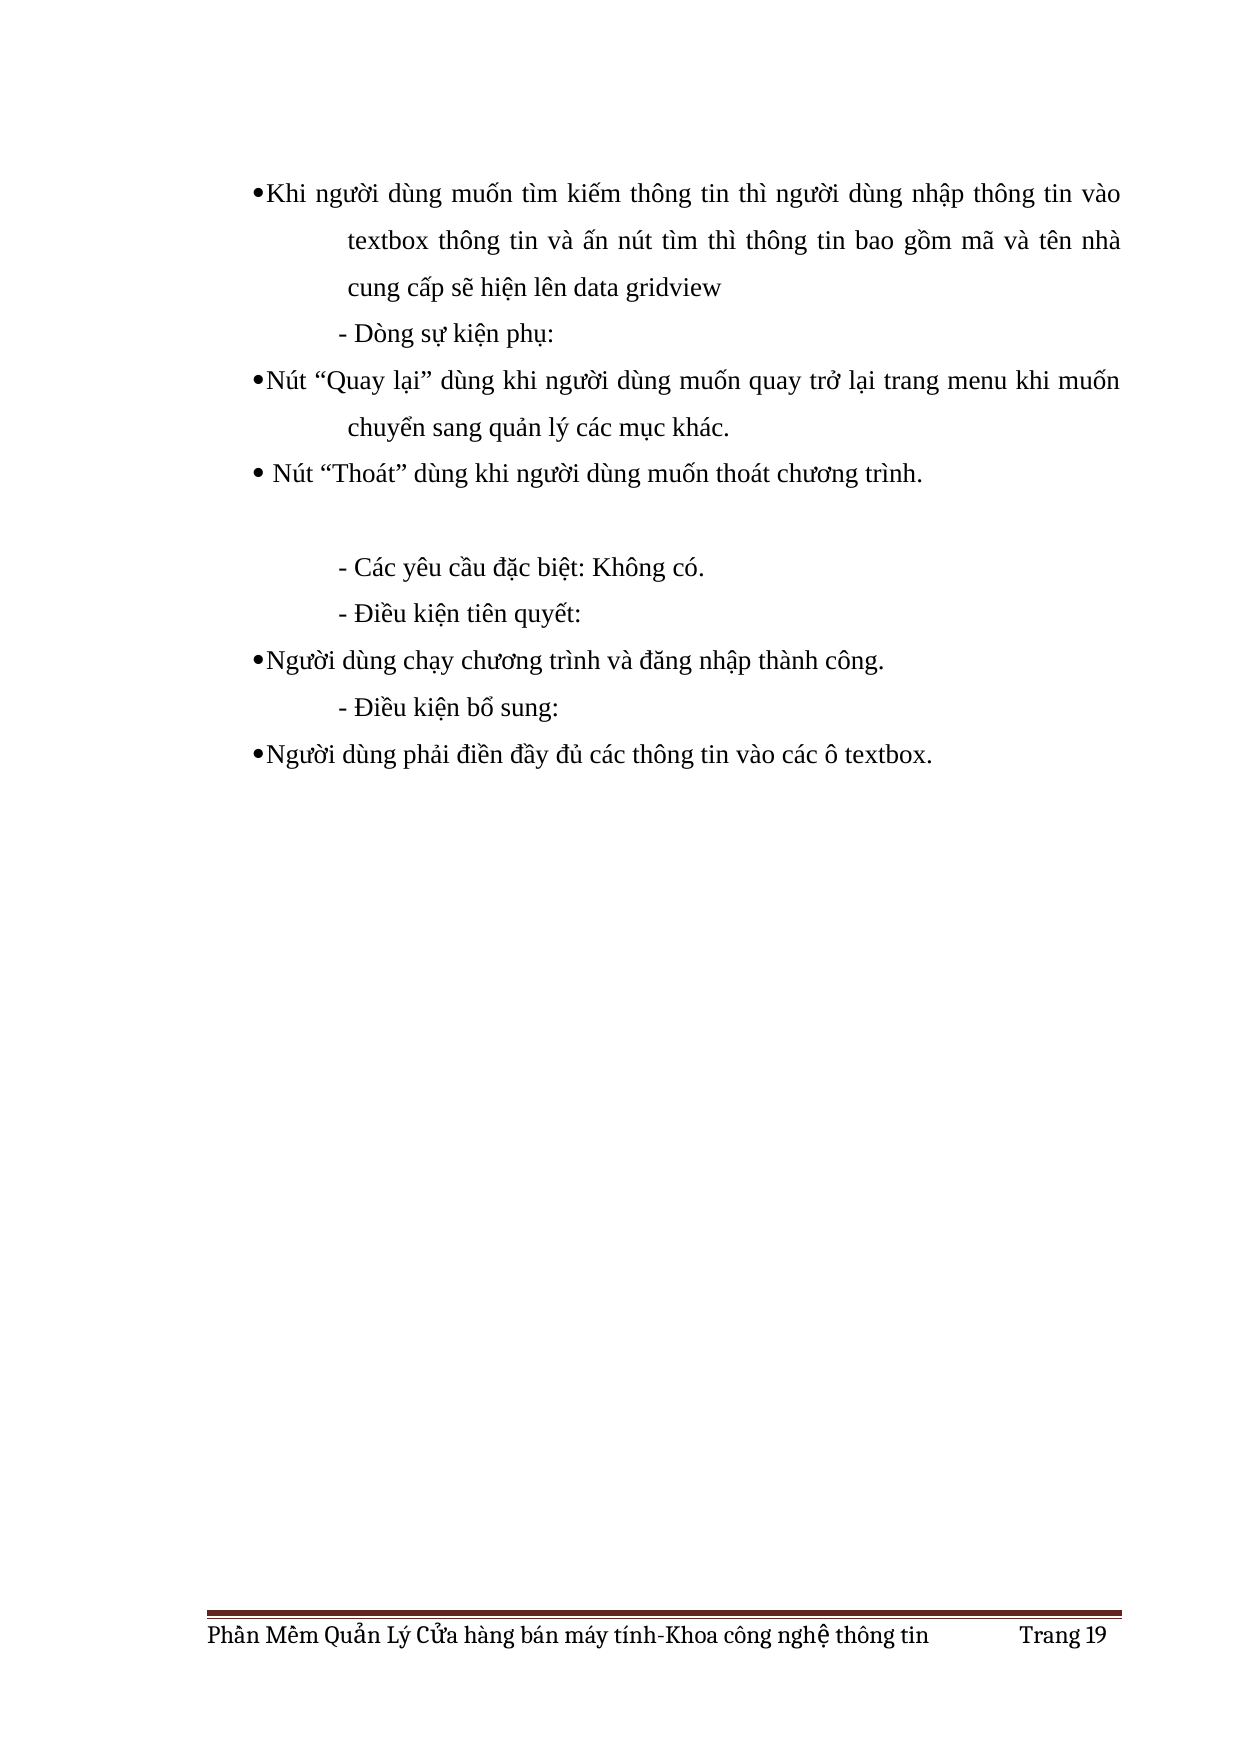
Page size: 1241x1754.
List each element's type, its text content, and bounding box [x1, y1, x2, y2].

list Khi người dùng muốn tìm kiếm thông tin thì người dùng nhập thông tin vào textbox thông tin và ấn nút tìm thì thông tin bao gồm mã và tên nhà cung cấp sẽ hiện lên data gridview [254, 177, 1122, 302]
text - Các yêu cầu đặc biệt: Không có. [338, 551, 1122, 582]
list Người dùng chạy chương trình và đăng nhập thành công. [254, 644, 1122, 676]
text - Điều kiện tiên quyết: [338, 598, 1122, 629]
text - Dòng sự kiện phụ: [338, 317, 1122, 348]
list Nút “Quay lại” dùng khi người dùng muốn quay trở lại trang menu khi muốn chuyển sang quản lý các mục khác. [254, 364, 1122, 442]
list Người dùng phải điền đầy đủ các thông tin vào các ô textbox. [254, 738, 1122, 769]
text - Điều kiện bổ sung: [338, 691, 1122, 722]
list Nút “Thoát” dùng khi người dùng muốn thoát chương trình. [254, 457, 1122, 489]
